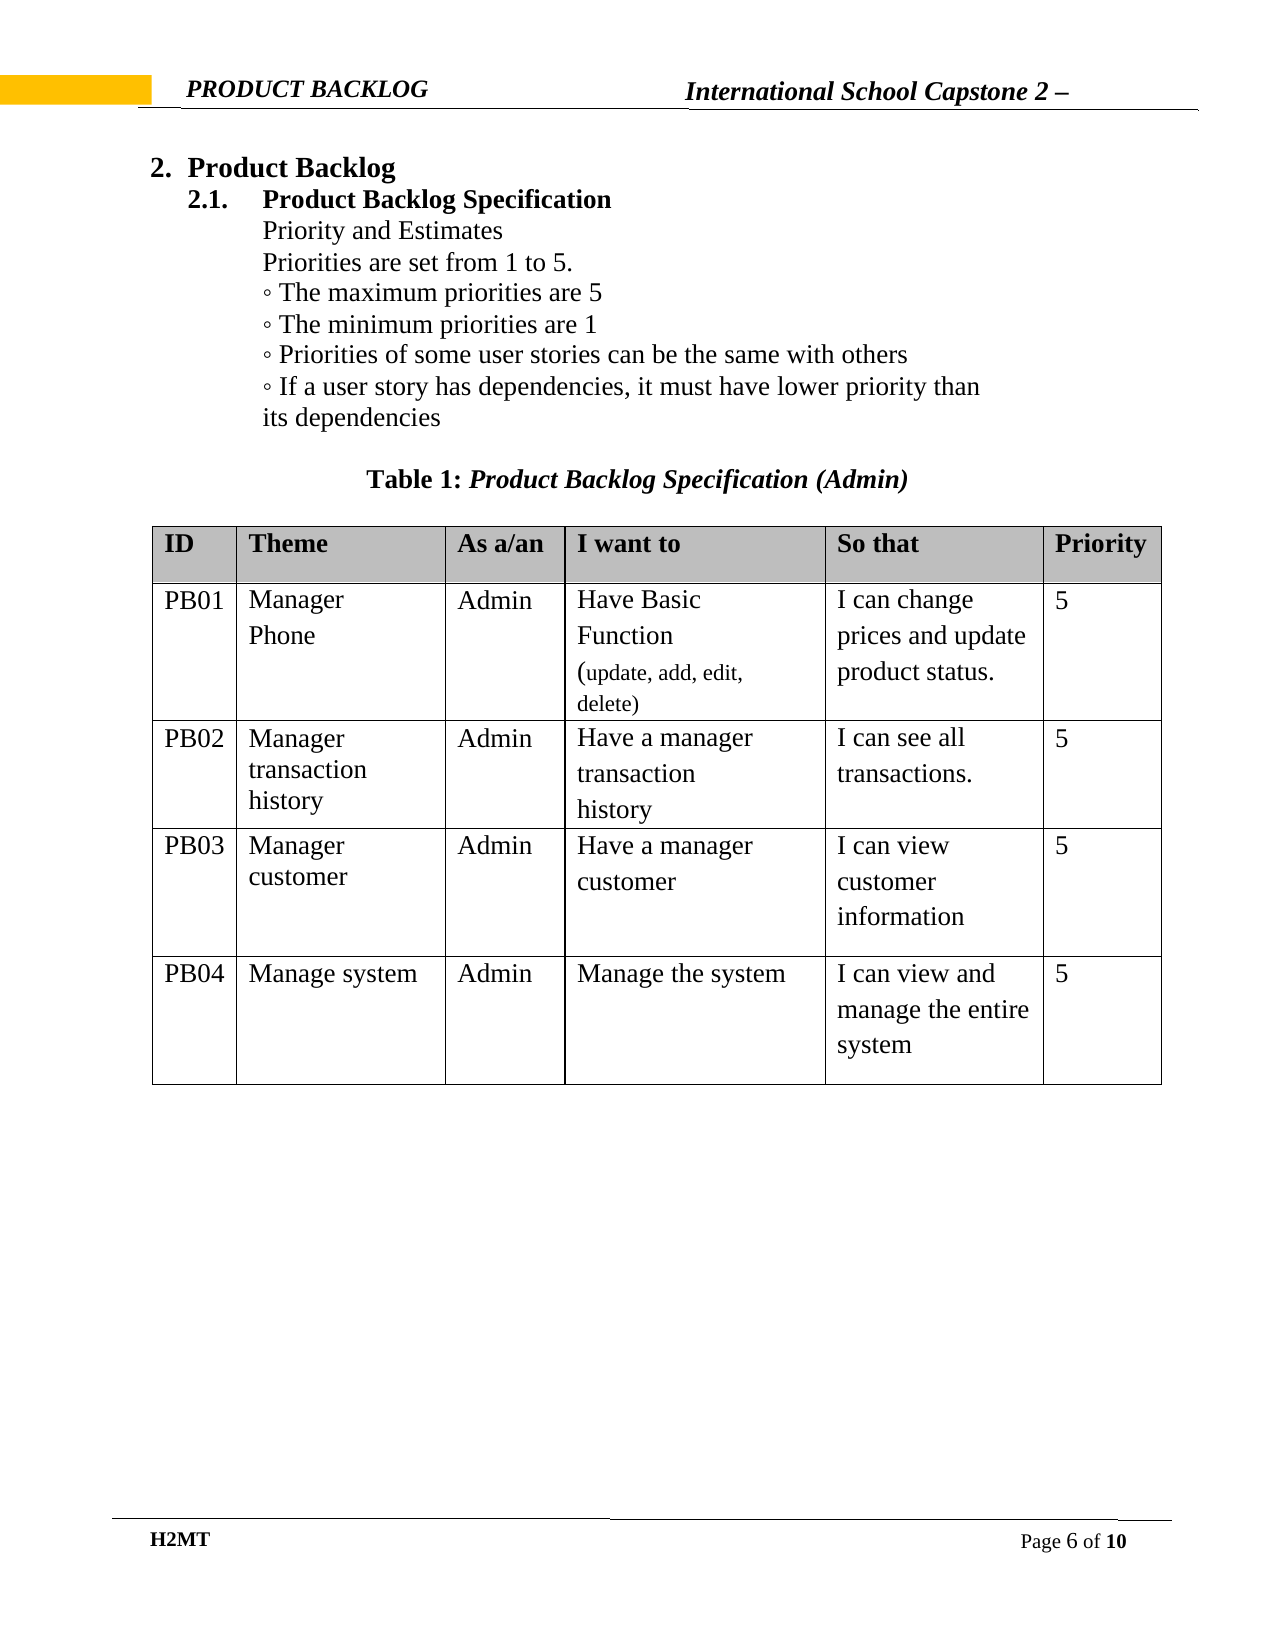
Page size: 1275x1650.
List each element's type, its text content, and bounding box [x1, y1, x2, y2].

table_header Priority [1044, 527, 1161, 582]
table_cell Manager customer [237, 829, 445, 956]
table_cell I can see all transactions. [826, 721, 1043, 828]
table_cell PB01 [153, 584, 236, 720]
table_cell Have a manager transaction history [566, 721, 825, 828]
table_cell Manage the system [566, 957, 825, 1084]
list The maximum priorities are 5 [262, 277, 1208, 308]
table_cell 5 [1044, 829, 1161, 956]
table_cell 5 [1044, 584, 1161, 720]
subtitle Table 1: Product Backlog Specification (Admin) [366, 464, 1208, 495]
subtitle Product Backlog [150, 150, 1208, 183]
table_header I want to [566, 527, 825, 582]
table_header Theme [237, 527, 445, 582]
table_cell Admin [446, 957, 564, 1084]
table_cell Manager transaction history [237, 721, 445, 828]
table_cell Have a manager customer [566, 829, 825, 956]
table_cell Admin [446, 829, 564, 956]
table_cell I can view and manage the entire system [826, 957, 1043, 1084]
text Priority and Estimates Priorities are set from 1 to 5. [262, 214, 573, 277]
subtitle Product Backlog Specification [187, 183, 1208, 214]
table_cell Manager Phone [237, 584, 445, 720]
table_cell 5 [1044, 721, 1161, 828]
table_header ID [153, 527, 236, 582]
list The minimum priorities are 1 [262, 308, 1208, 339]
table_cell PB02 [153, 721, 236, 828]
table_header So that [826, 527, 1043, 582]
table_cell 5 [1044, 957, 1161, 1084]
table_header As a/an [446, 527, 564, 582]
list Priorities of some user stories can be the same with others [262, 339, 1208, 370]
list If a user story has dependencies, it must have lower priority than its dependencies [262, 370, 1012, 432]
table_cell PB03 [153, 829, 236, 956]
table_cell PB04 [153, 957, 236, 1084]
table_cell I can view customer information [826, 829, 1043, 956]
table_cell I can change prices and update product status. [826, 584, 1043, 720]
table_cell Admin [446, 721, 564, 828]
table_cell Have Basic Function (update, add, edit, delete) [566, 584, 825, 720]
table_cell Admin [446, 584, 564, 720]
table_cell Manage system [237, 957, 445, 1084]
